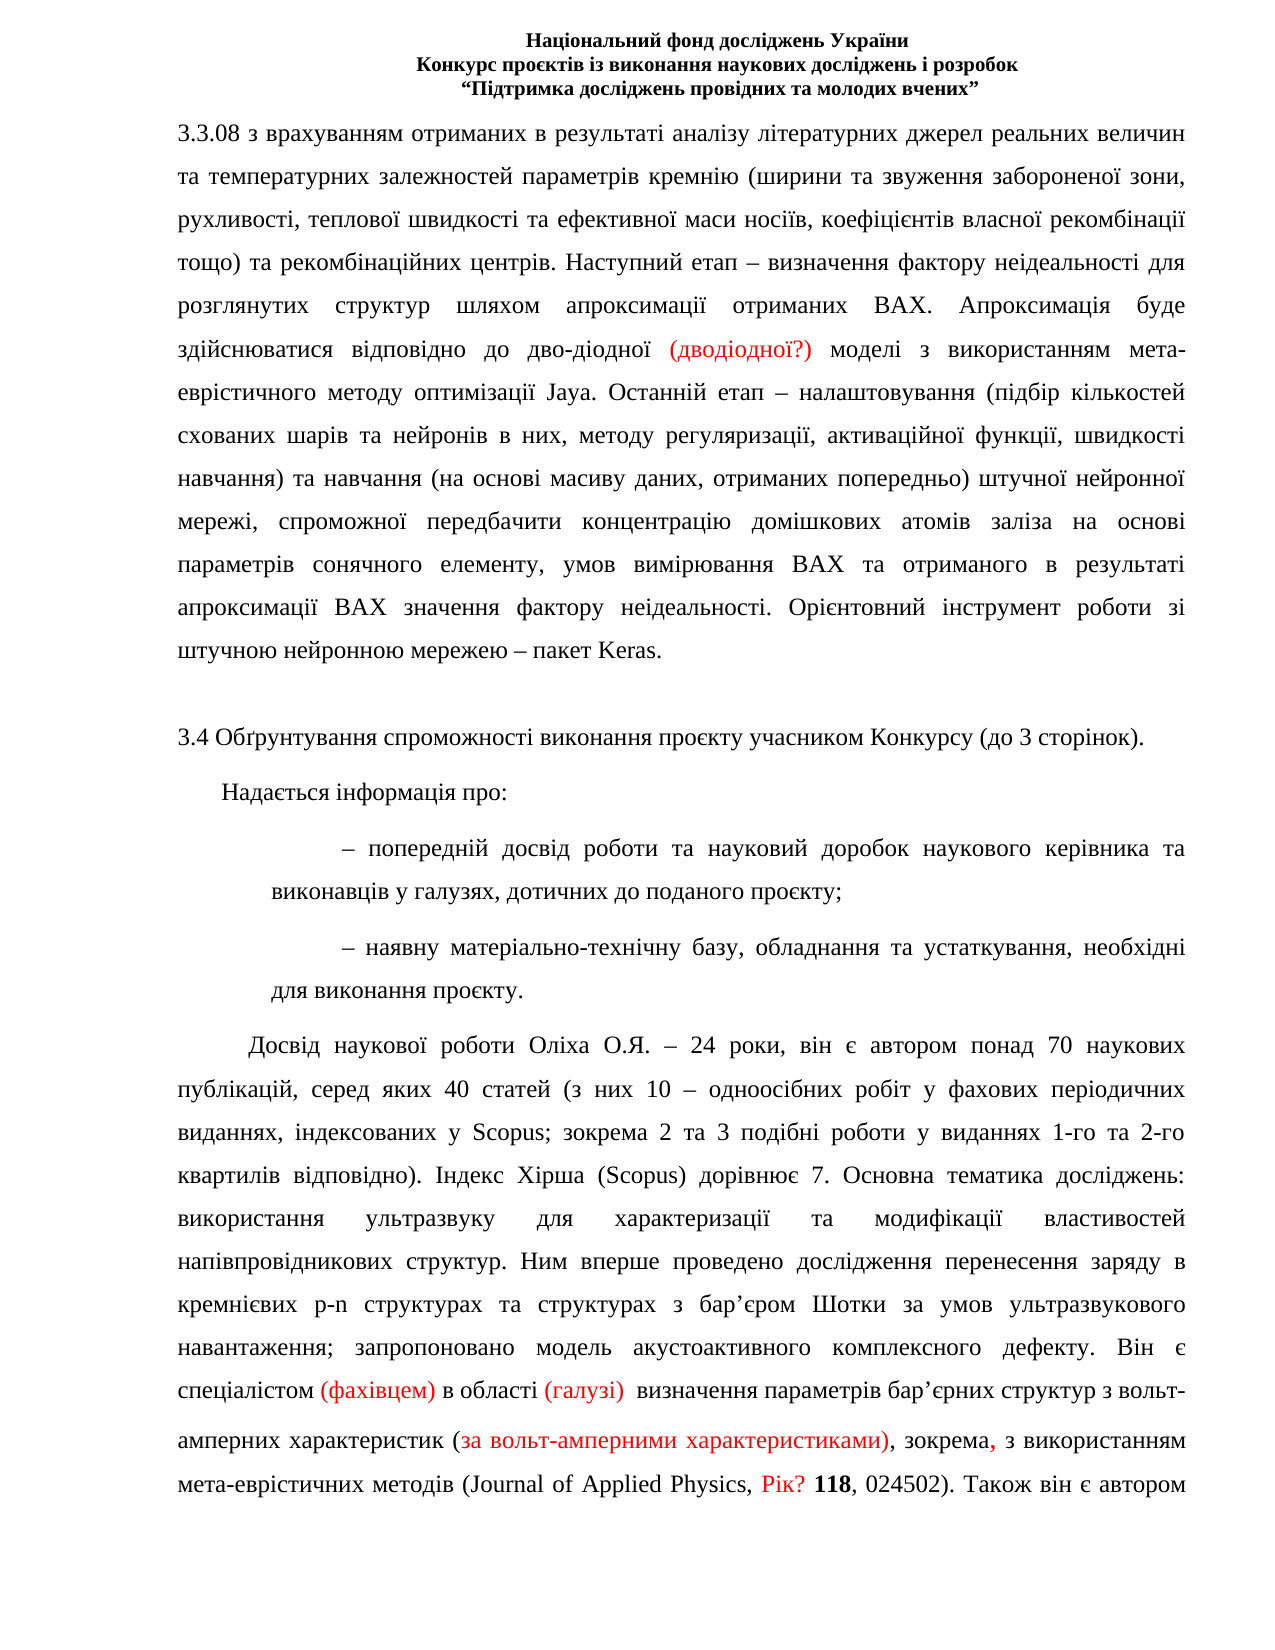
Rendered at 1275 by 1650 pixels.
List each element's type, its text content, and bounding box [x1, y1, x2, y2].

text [177, 1031, 1186, 1498]
text – попередній досвід роботи та науковий доробок наукового керівника та виконавців у галузях, дотичних до поданого проєкту; [271, 833, 1186, 905]
text – наявну матеріально-технічну базу, обладнання та устаткування, необхідні для виконання проєкту. [271, 932, 1186, 1004]
text 3.4 Обґрунтування спроможності виконання проєкту учасником Конкурсу (до 3 сторінок). [177, 722, 1186, 751]
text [177, 118, 1186, 664]
text Надається інформація про: [177, 777, 1186, 806]
